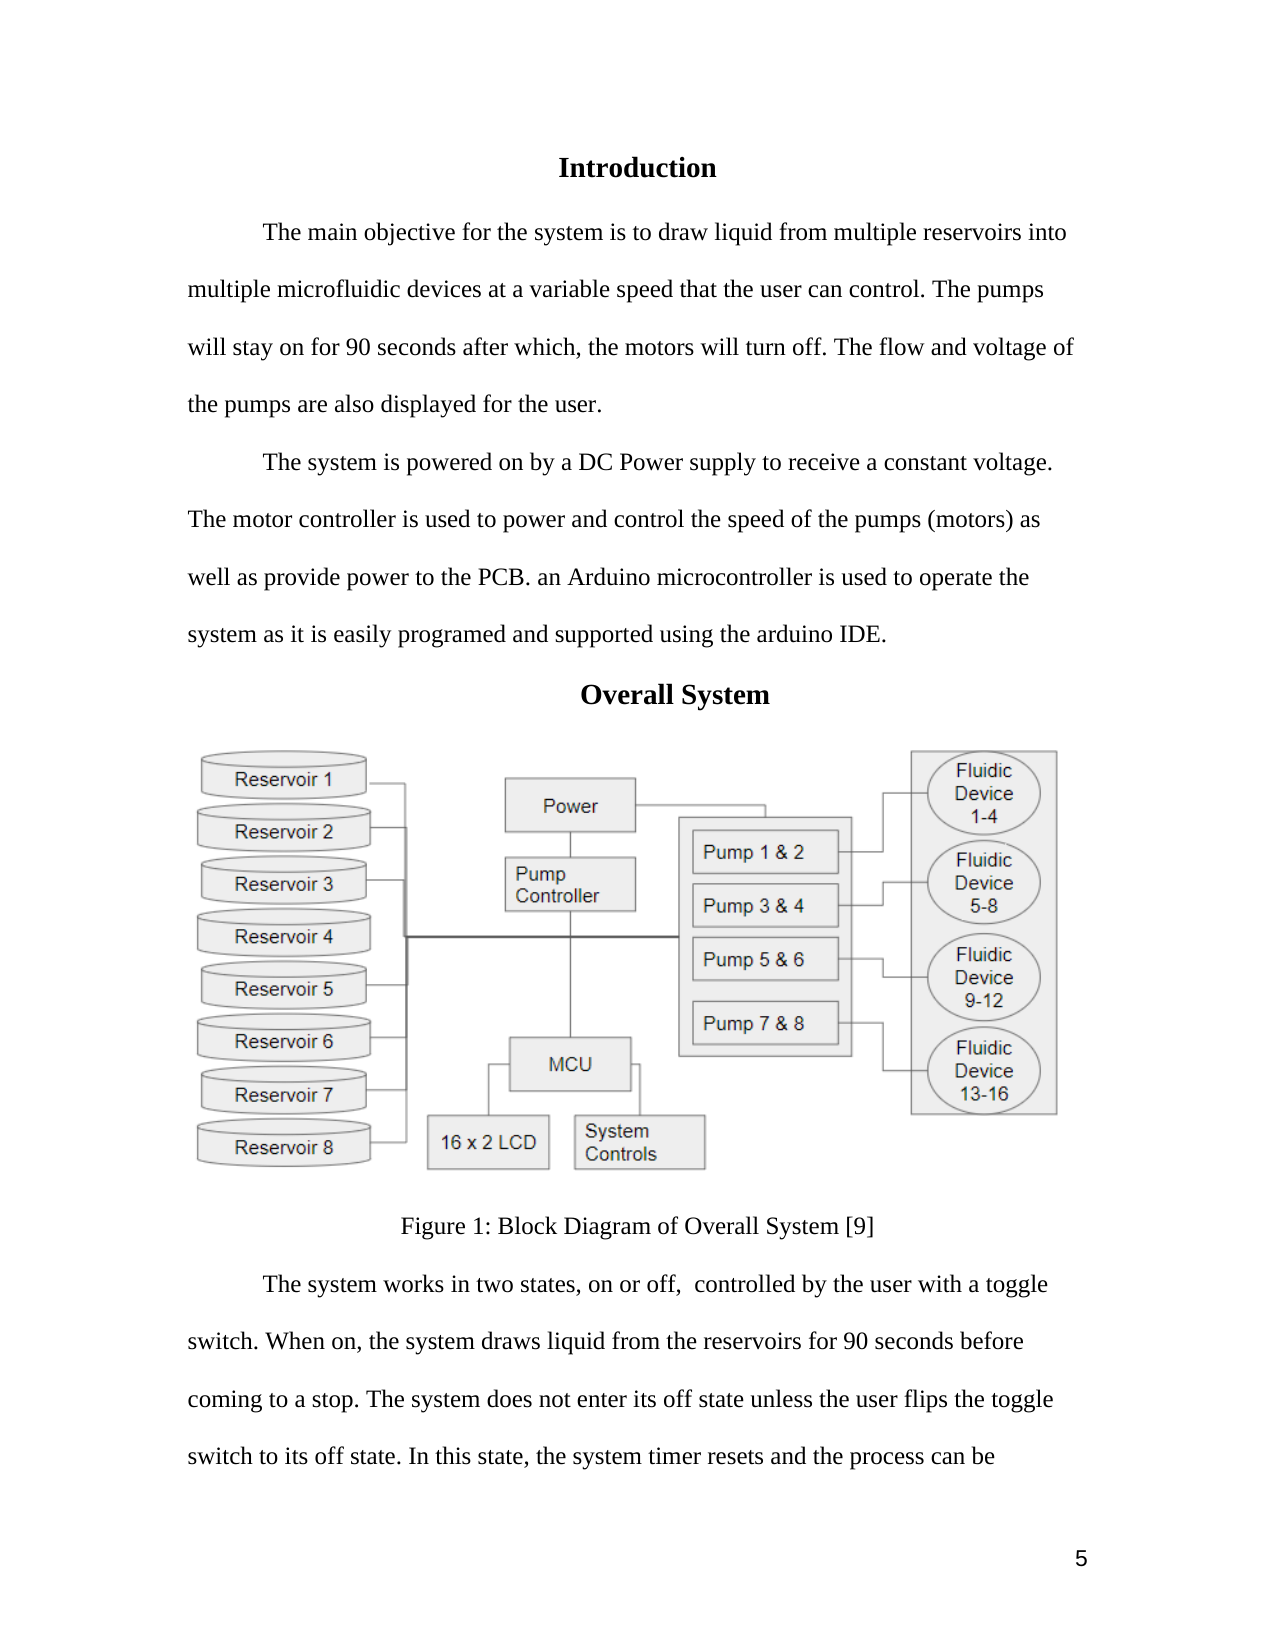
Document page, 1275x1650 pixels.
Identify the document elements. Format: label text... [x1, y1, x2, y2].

picture [187, 744, 1064, 1185]
text The system is powered on by a DC Power supply to receive a constant voltage. The motor controller is used to power and control the speed of the pumps (motors) as well as provide power to the PCB. an Arduino microcontroller is used to operate the system as it is easily programed and supported using the arduino IDE. [187, 447, 1087, 648]
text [187, 1269, 1087, 1470]
text The main objective for the system is to draw liquid from multiple reservoirs into multiple microfluidic devices at a variable speed that the user can control. The pumps will stay on for 90 seconds after which, the motors will turn off. The flow and voltage of the pumps are also displayed for the user. [187, 217, 1087, 418]
text Figure 1: Block Diagram of Overall System [9] [187, 1211, 1087, 1240]
text Overall System [187, 677, 1087, 711]
text Introduction [187, 150, 1087, 183]
